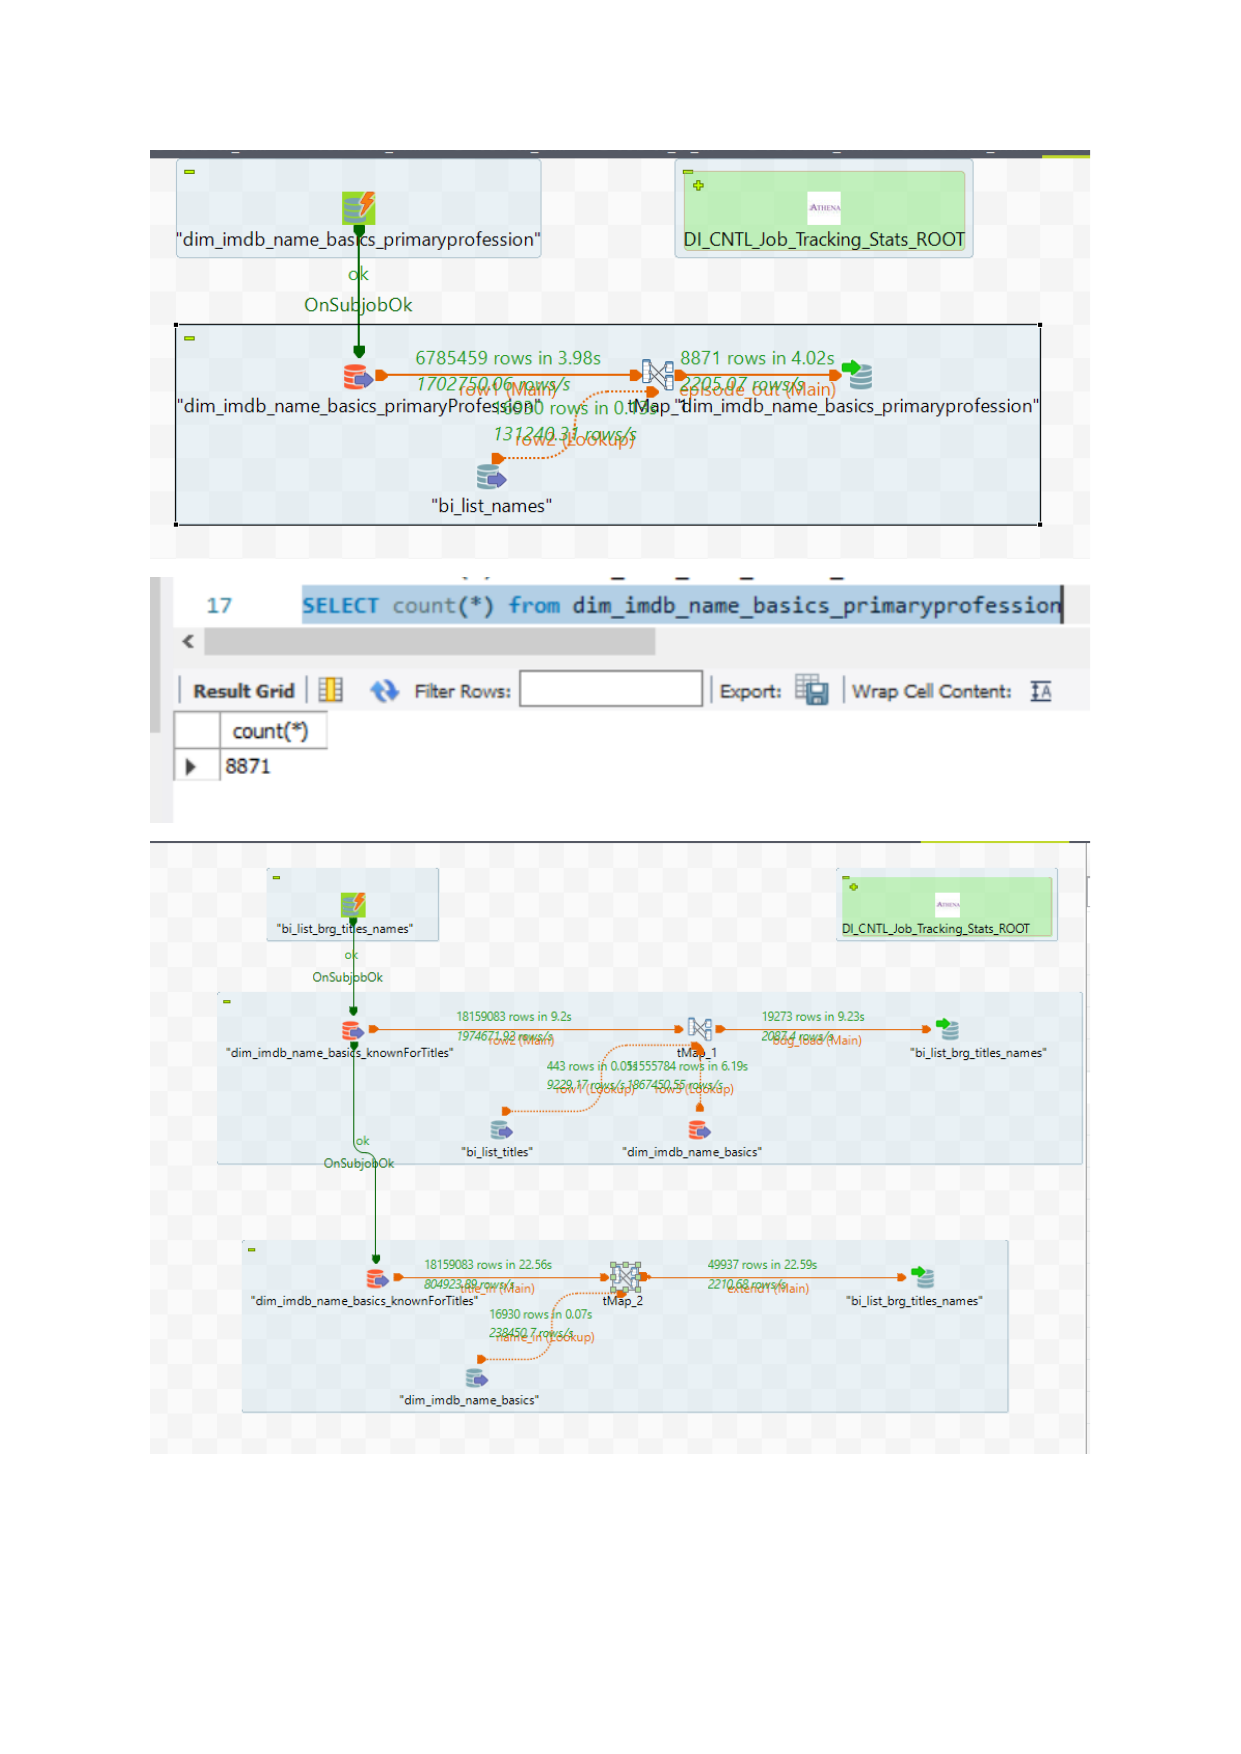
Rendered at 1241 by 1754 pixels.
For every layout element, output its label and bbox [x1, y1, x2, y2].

picture [150, 841, 1091, 1454]
picture [150, 577, 1091, 823]
picture [150, 150, 1091, 559]
